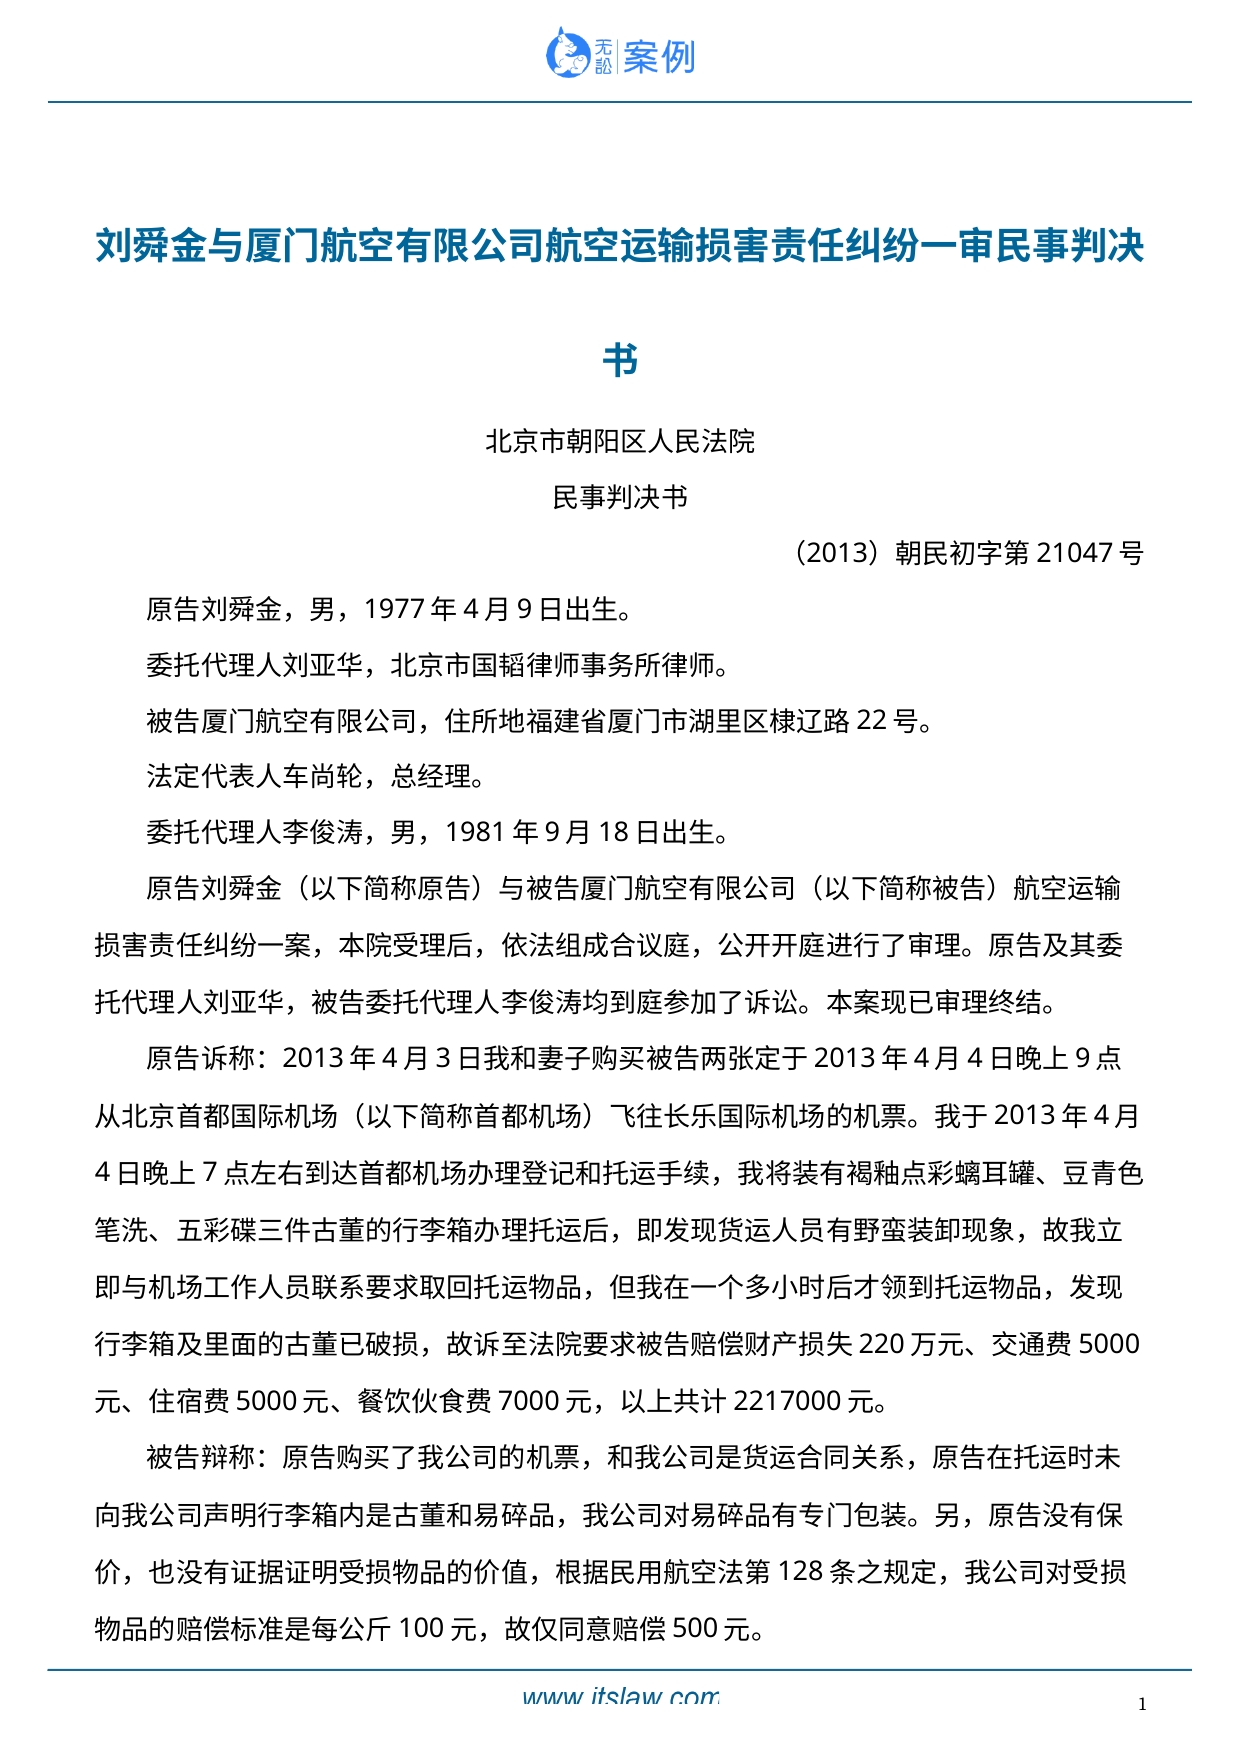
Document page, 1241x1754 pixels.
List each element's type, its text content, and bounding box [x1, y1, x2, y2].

text 被告厦门航空有限公司，住所地福建省厦门市湖里区棣辽路22号。 [94, 697, 1146, 741]
text 原告诉称：2013年4月3日我和妻子购买被告两张定于2013年4月4日晚上9点从北京首都国际机场（以下简称首都机场）飞往长乐国际机场的机票。我于2013年4月4日晚上7点左右到达首都机场办理登记和托运手续，我将装有褐釉点彩螭耳罐、豆青色笔洗、五彩碟三件古董的行李箱办理托运后，即发现货运人员有野蛮装卸现象，故我立即与机场工作人员联系要求取回托运物品，但我在一个多小时后才领到托运物品，发现行李箱及里面的古董已破损，故诉至法院要求被告赔偿财产损失220万元、交通费5000元、住宿费5000元、餐饮伙食费7000元，以上共计2217000元。 [94, 1035, 1146, 1422]
text 原告刘舜金，男，1977年4月9日出生。 [94, 586, 1146, 629]
text 民事判决书 [94, 474, 1146, 518]
text 法定代表人车尚轮，总经理。 [94, 753, 1146, 797]
picture [523, 1687, 720, 1704]
text 原告刘舜金（以下简称原告）与被告厦门航空有限公司（以下简称被告）航空运输损害责任纠纷一案，本院受理后，依法组成合议庭，公开开庭进行了审理。原告及其委托代理人刘亚华，被告委托代理人李俊涛均到庭参加了诉讼。本案现已审理终结。 [94, 865, 1146, 1023]
text 被告辩称：原告购买了我公司的机票，和我公司是货运合同关系，原告在托运时未向我公司声明行李箱内是古董和易碎品，我公司对易碎品有专门包装。另，原告没有保价，也没有证据证明受损物品的价值，根据民用航空法第128条之规定，我公司对受损物品的赔偿标准是每公斤100元，故仅同意赔偿500元。 [94, 1434, 1146, 1649]
text 北京市朝阳区人民法院 [94, 418, 1146, 462]
picture [546, 26, 694, 78]
text 委托代理人刘亚华，北京市国韬律师事务所律师。 [94, 641, 1146, 685]
text 刘舜金与厦门航空有限公司航空运输损害责任纠纷一审民事判决书 [94, 85, 1146, 402]
text （2013）朝民初字第21047号 [94, 530, 1146, 574]
text 委托代理人李俊涛，男，1981年9月18日出生。 [94, 809, 1146, 853]
